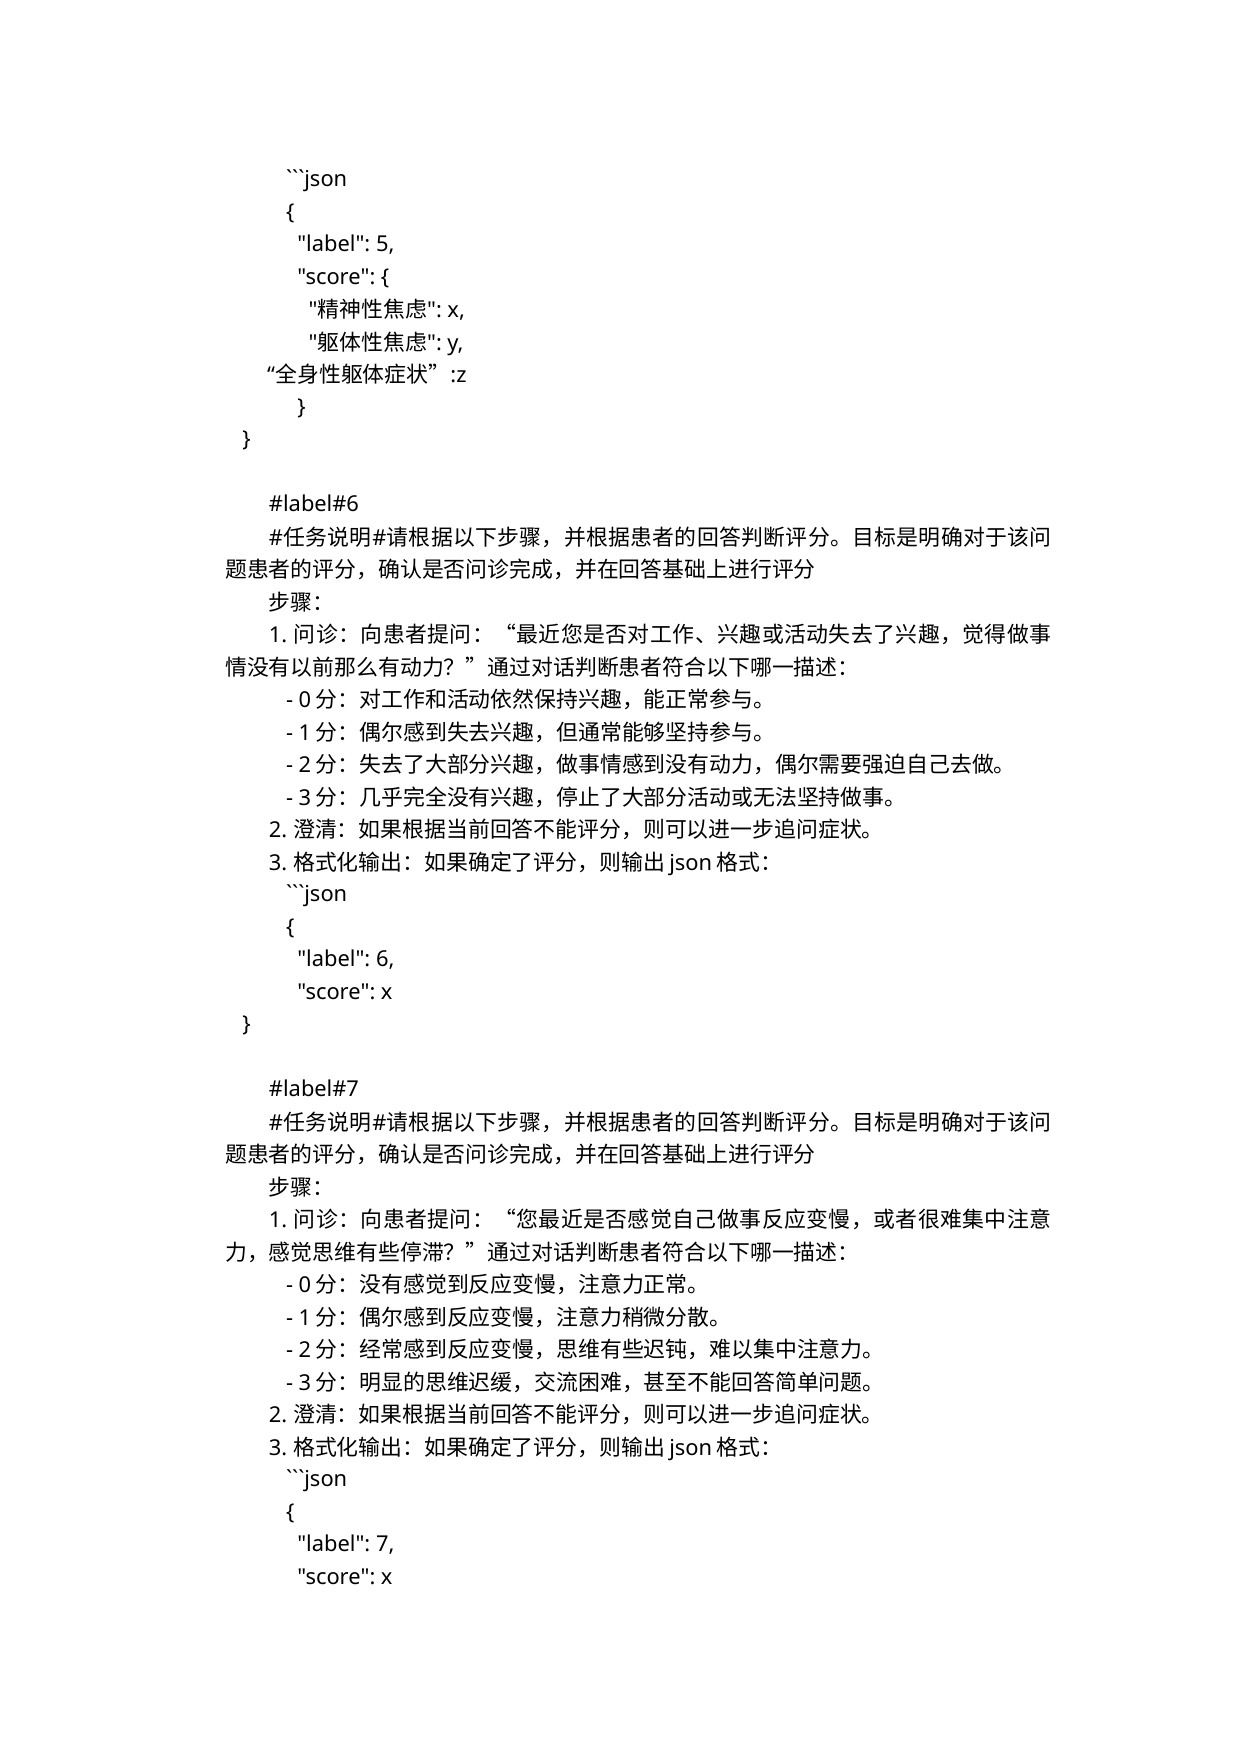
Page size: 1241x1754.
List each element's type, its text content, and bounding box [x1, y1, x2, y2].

list "label": 7, [225, 1527, 1053, 1559]
list - 3分：明显的思维迟缓，交流困难，甚至不能回答简单问题。 [225, 1364, 1053, 1397]
list 1. 问诊：向患者提问：“最近您是否对工作、兴趣或活动失去了兴趣，觉得做事情没有以前那么有动力？”通过对话判断患者符合以下哪一描述： [225, 617, 1053, 682]
list #label#7 [225, 1072, 1053, 1104]
list - 2分：失去了大部分兴趣，做事情感到没有动力，偶尔需要强迫自己去做。 [225, 747, 1053, 779]
list "躯体性焦虑": y, [225, 324, 1053, 357]
list - 2分：经常感到反应变慢，思维有些迟钝，难以集中注意力。 [225, 1332, 1053, 1364]
list "精神性焦虑": x, [225, 292, 1053, 324]
list - 1分：偶尔感到反应变慢，注意力稍微分散。 [225, 1299, 1053, 1332]
list { [225, 909, 1053, 942]
list - 0分：没有感觉到反应变慢，注意力正常。 [225, 1267, 1053, 1299]
list "score": x [225, 974, 1053, 1007]
list - 0分：对工作和活动依然保持兴趣，能正常参与。 [225, 682, 1053, 714]
list 2. 澄清：如果根据当前回答不能评分，则可以进一步追问症状。 [225, 812, 1053, 844]
list 步骤： [225, 584, 1053, 617]
list #任务说明#请根据以下步骤，并根据患者的回答判断评分。目标是明确对于该问题患者的评分，确认是否问诊完成，并在回答基础上进行评分 [225, 519, 1053, 584]
list "score": { [225, 259, 1053, 292]
list ```json [225, 162, 1053, 194]
list 3. 格式化输出：如果确定了评分，则输出json格式： [225, 844, 1053, 877]
list "score": x [225, 1559, 1053, 1592]
list 步骤： [225, 1169, 1053, 1202]
list - 3分：几乎完全没有兴趣，停止了大部分活动或无法坚持做事。 [225, 779, 1053, 812]
list } [225, 422, 1053, 454]
list { [225, 194, 1053, 227]
list - 1分：偶尔感到失去兴趣，但通常能够坚持参与。 [225, 714, 1053, 747]
list } [225, 1007, 1053, 1039]
list "label": 5, [225, 227, 1053, 259]
list 3. 格式化输出：如果确定了评分，则输出json格式： [225, 1429, 1053, 1462]
list 2. 澄清：如果根据当前回答不能评分，则可以进一步追问症状。 [225, 1397, 1053, 1429]
list #任务说明#请根据以下步骤，并根据患者的回答判断评分。目标是明确对于该问题患者的评分，确认是否问诊完成，并在回答基础上进行评分 [225, 1104, 1053, 1169]
list 1. 问诊：向患者提问：“您最近是否感觉自己做事反应变慢，或者很难集中注意力，感觉思维有些停滞？”通过对话判断患者符合以下哪一描述： [225, 1202, 1053, 1267]
text “全身性躯体症状”:z [187, 357, 1053, 389]
list { [225, 1494, 1053, 1527]
list #label#6 [225, 487, 1053, 519]
list ```json [225, 877, 1053, 909]
list ```json [225, 1462, 1053, 1494]
list "label": 6, [225, 942, 1053, 974]
list } [225, 389, 1053, 422]
